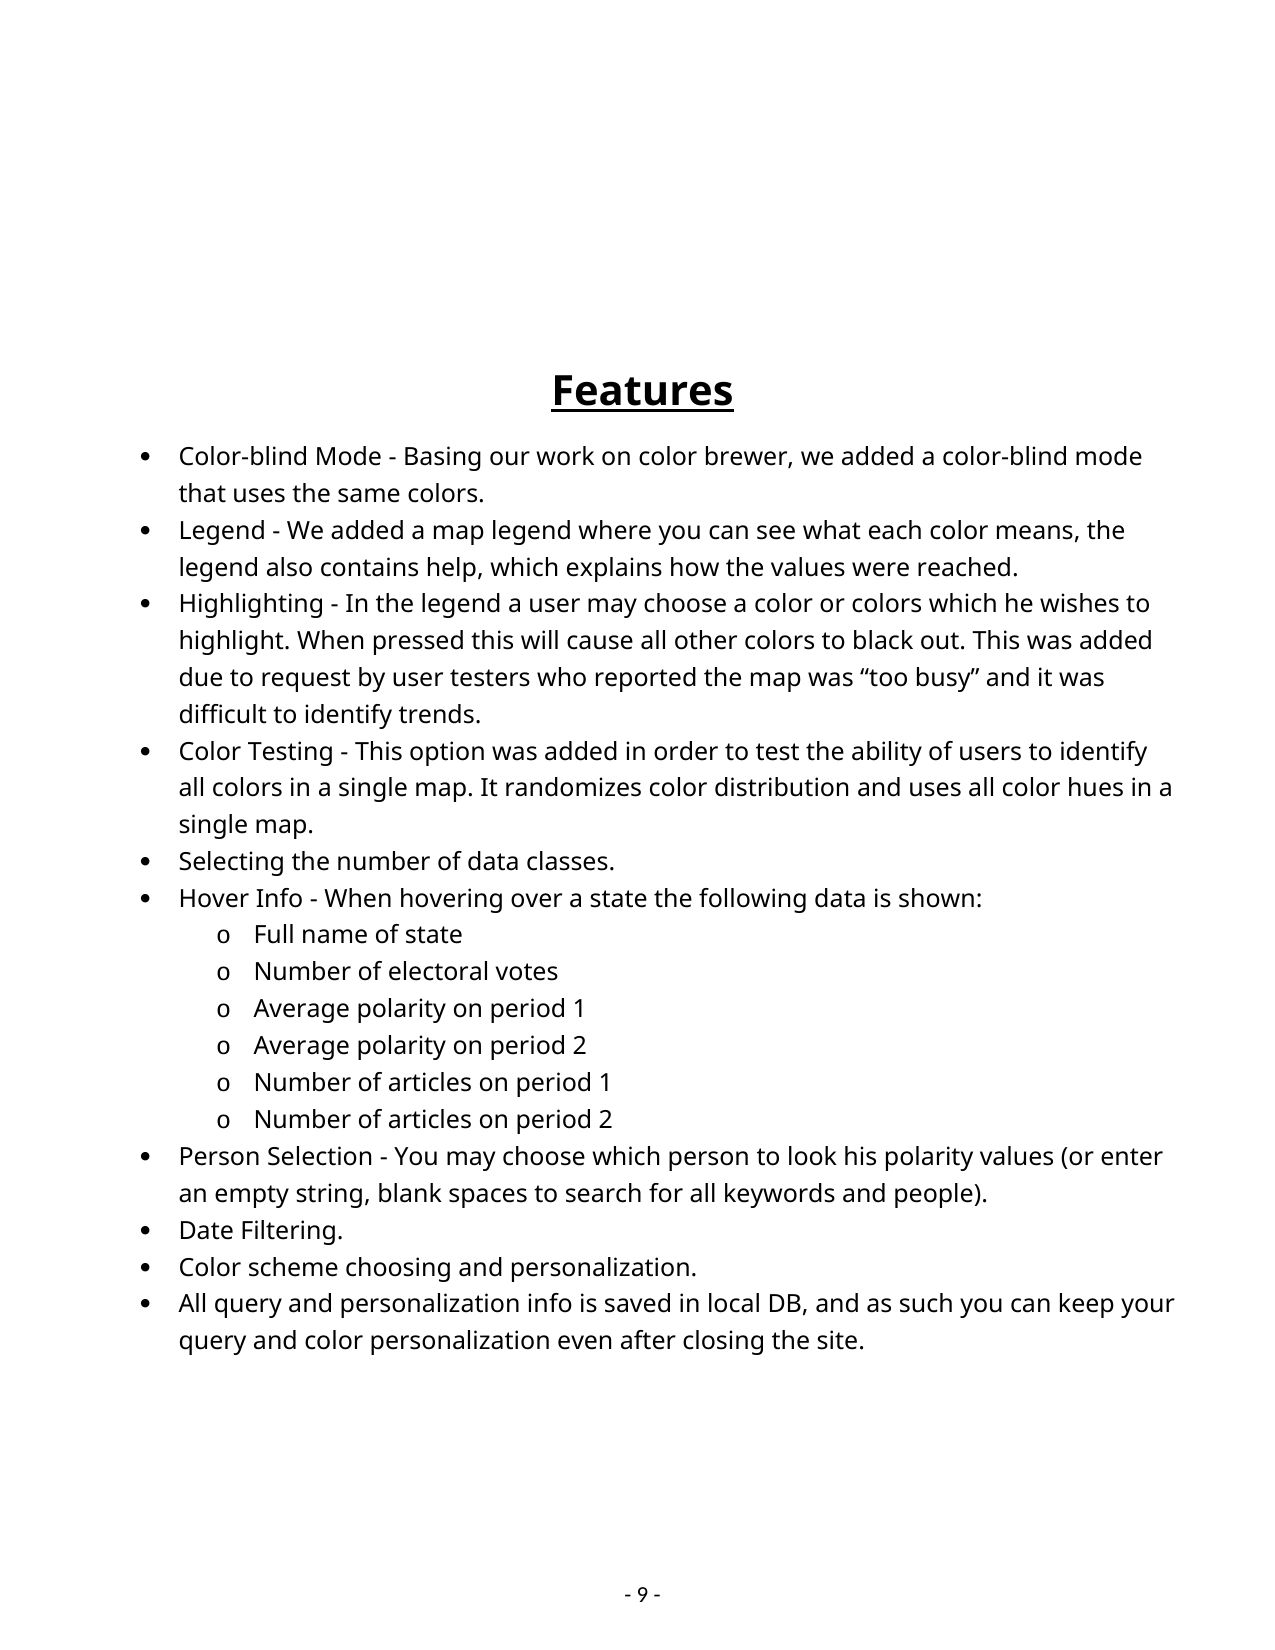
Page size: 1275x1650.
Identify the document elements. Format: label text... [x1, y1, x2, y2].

list Number of electoral votes [216, 954, 1181, 988]
list Average polarity on period 1 [216, 991, 1181, 1025]
list Legend - We added a map legend where you can see what each color means, the legend also contains help, which explains how the values were reached. [141, 513, 1181, 583]
list All query and personalization info is saved in local DB, and as such you can keep your query and color personalization even after closing the site. [141, 1286, 1181, 1357]
list Highlighting - In the legend a user may choose a color or colors which he wishes to highlight. When pressed this will cause all other colors to black out. This was added due to request by user testers who reported the map was “too busy” and it was difficult to identify trends. [141, 586, 1181, 731]
list Color scheme choosing and personalization. [141, 1249, 1181, 1283]
list Color Testing - This option was added in order to test the ability of users to identify all colors in a single map. It randomizes color distribution and uses all color hues in a single map. [141, 733, 1181, 841]
text Features [103, 361, 1181, 418]
list Full name of state [216, 917, 1181, 951]
list Date Filtering. [141, 1212, 1181, 1247]
list Selecting the number of data classes. [141, 843, 1181, 878]
list Number of articles on period 1 [216, 1065, 1181, 1099]
list Hover Info - When hovering over a state the following data is shown: [141, 880, 1181, 914]
list Average polarity on period 2 [216, 1028, 1181, 1062]
list Number of articles on period 2 [216, 1102, 1181, 1136]
list Color-blind Mode - Basing our work on color brewer, we added a color-blind mode that uses the same colors. [141, 439, 1181, 510]
list Person Selection - You may choose which person to look his polarity values (or enter an empty string, blank spaces to search for all keywords and people). [141, 1139, 1181, 1210]
